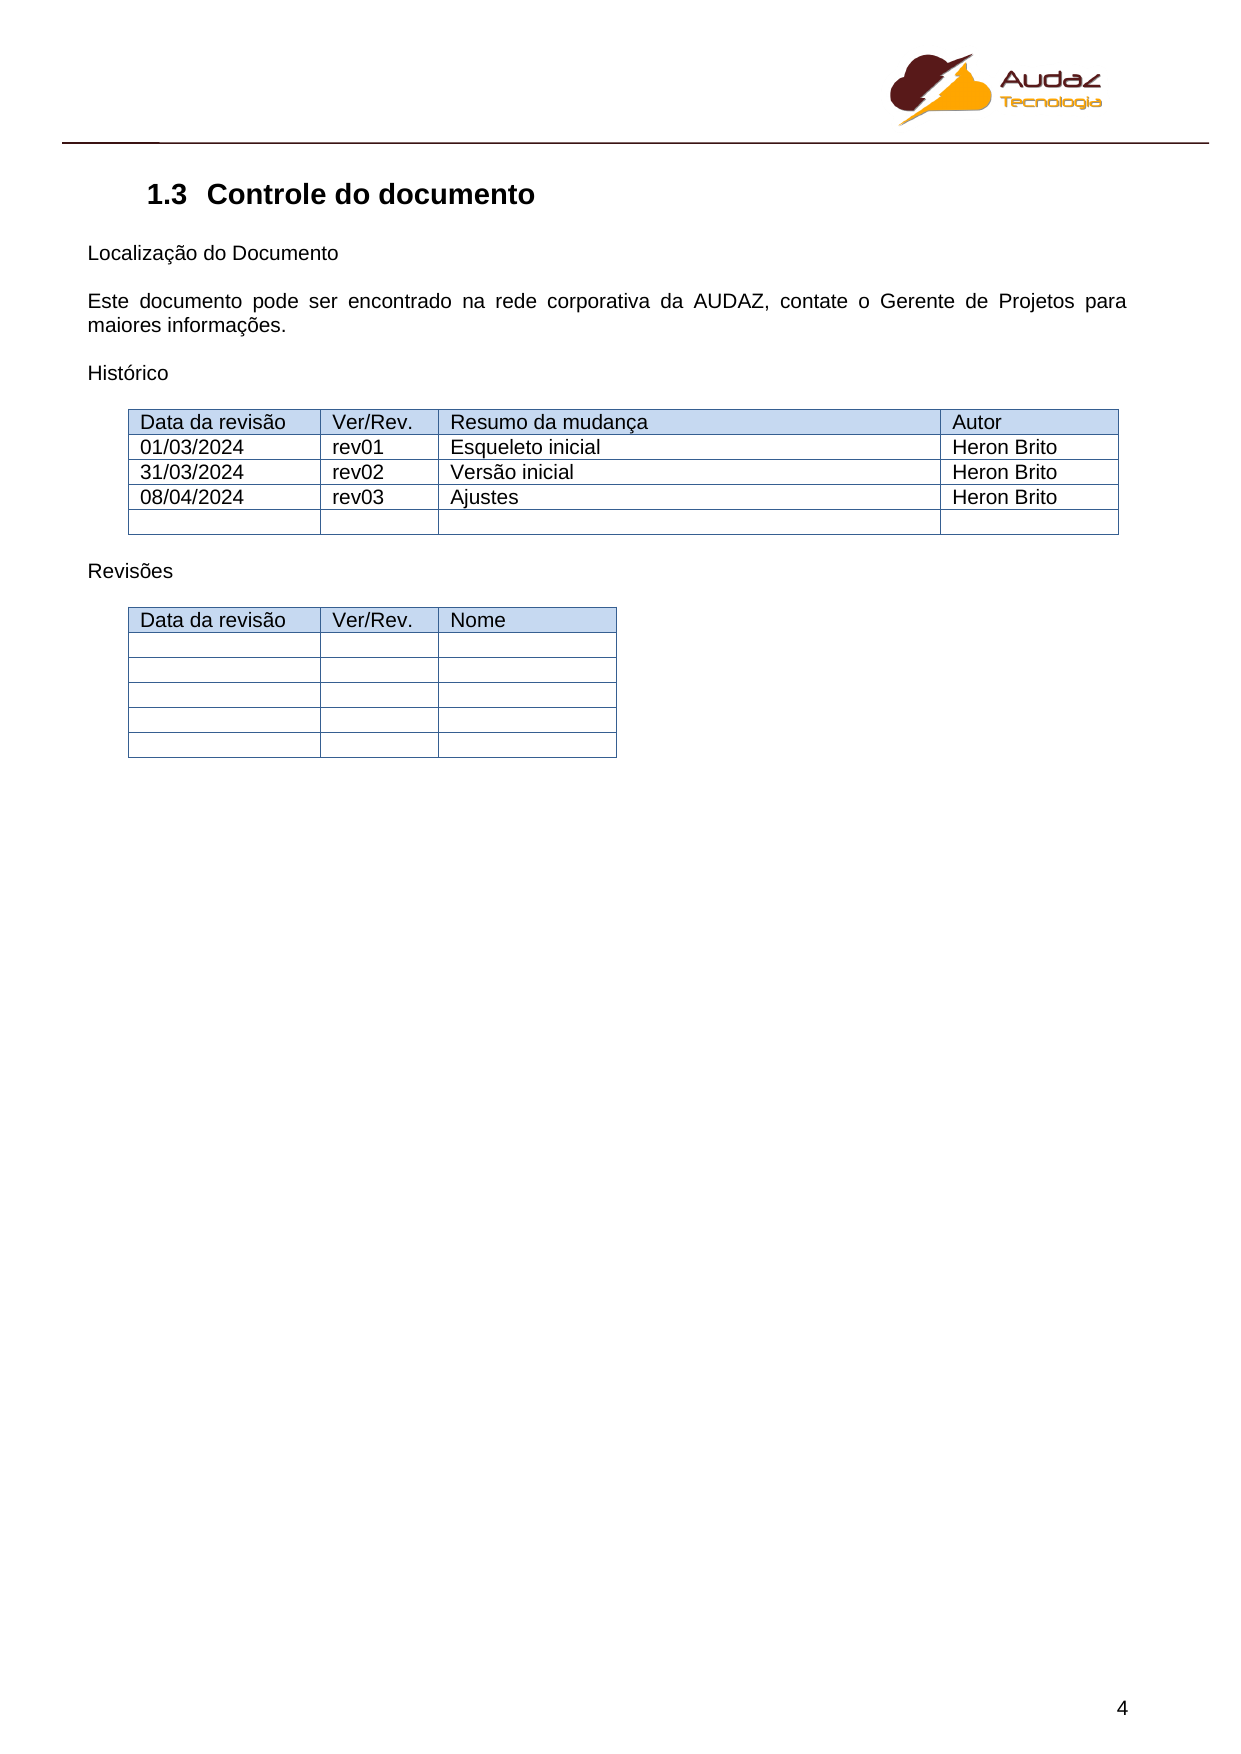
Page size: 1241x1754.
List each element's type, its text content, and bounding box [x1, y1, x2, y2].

table_cell [439, 633, 616, 657]
table_cell Versão inicial [439, 460, 940, 484]
table_cell 08/04/2024 [129, 485, 320, 509]
table_header Ver/Rev. [321, 410, 438, 434]
table_cell [439, 510, 940, 534]
text Este documento pode ser encontrado na rede corporativa da AUDAZ, contate o Gerente de Projetos para maiores informações. [87, 289, 1128, 337]
table_cell [439, 658, 616, 682]
table_cell Heron Brito [941, 485, 1118, 509]
table_header Resumo da mudança [439, 410, 940, 434]
table_cell [439, 683, 616, 707]
subtitle Controle do documento [147, 177, 1128, 211]
table_cell [321, 658, 438, 682]
table_cell [321, 733, 438, 757]
table_cell rev02 [321, 460, 438, 484]
table_header Autor [941, 410, 1118, 434]
table_cell [129, 658, 320, 682]
table_cell Esqueleto inicial [439, 435, 940, 459]
table_cell [129, 633, 320, 657]
table_cell rev01 [321, 435, 438, 459]
table_cell [129, 510, 320, 534]
table_cell [321, 683, 438, 707]
table_cell [941, 510, 1118, 534]
table_cell Ajustes [439, 485, 940, 509]
table_cell [439, 708, 616, 732]
text Revisões [87, 559, 1128, 583]
table_header Ver/Rev. [321, 608, 438, 632]
table_cell Heron Brito [941, 460, 1118, 484]
table_cell [439, 733, 616, 757]
table_cell 01/03/2024 [129, 435, 320, 459]
table_header Data da revisão [129, 608, 320, 632]
table_cell rev03 [321, 485, 438, 509]
table_cell [321, 633, 438, 657]
picture [862, 44, 1128, 135]
text Histórico [87, 361, 1128, 385]
table_cell [321, 708, 438, 732]
table_cell 31/03/2024 [129, 460, 320, 484]
table_header Data da revisão [129, 410, 320, 434]
table_cell [321, 510, 438, 534]
text Localização do Documento [87, 217, 1128, 265]
table_cell [129, 708, 320, 732]
table_cell [129, 733, 320, 757]
table_cell Heron Brito [941, 435, 1118, 459]
table_cell [129, 683, 320, 707]
table_header Nome [439, 608, 616, 632]
